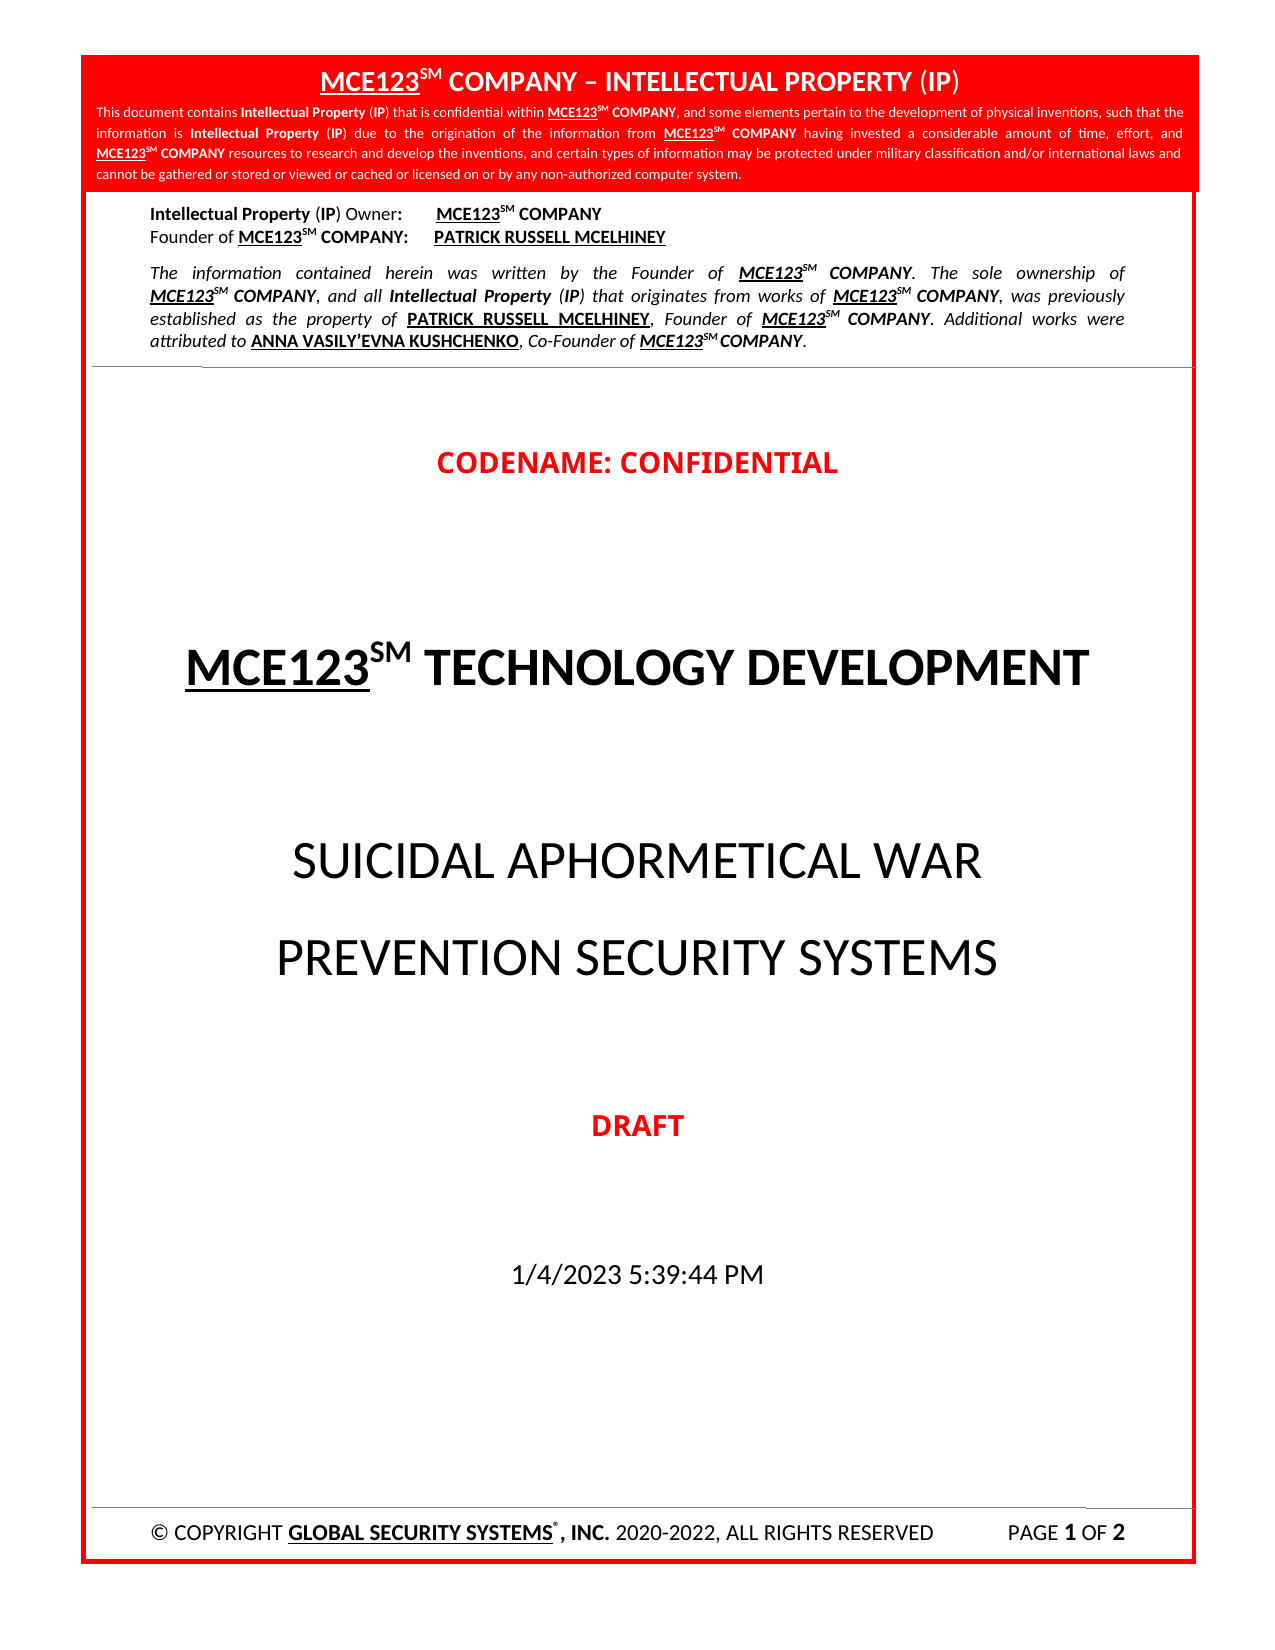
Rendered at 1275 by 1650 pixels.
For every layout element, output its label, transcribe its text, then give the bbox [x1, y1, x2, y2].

text SUICIDAL APHORMETICAL WAR [150, 826, 1125, 892]
text PREVENTION SECURITY SYSTEMS [150, 923, 1125, 989]
text CODENAME: CONFIDENTIAL [150, 442, 1125, 482]
text DRAFT [150, 1105, 1125, 1144]
text MCE123SM TECHNOLOGY DEVELOPMENT [150, 632, 1125, 698]
text 1/4/2023 5:39:44 PM [150, 1256, 1125, 1292]
